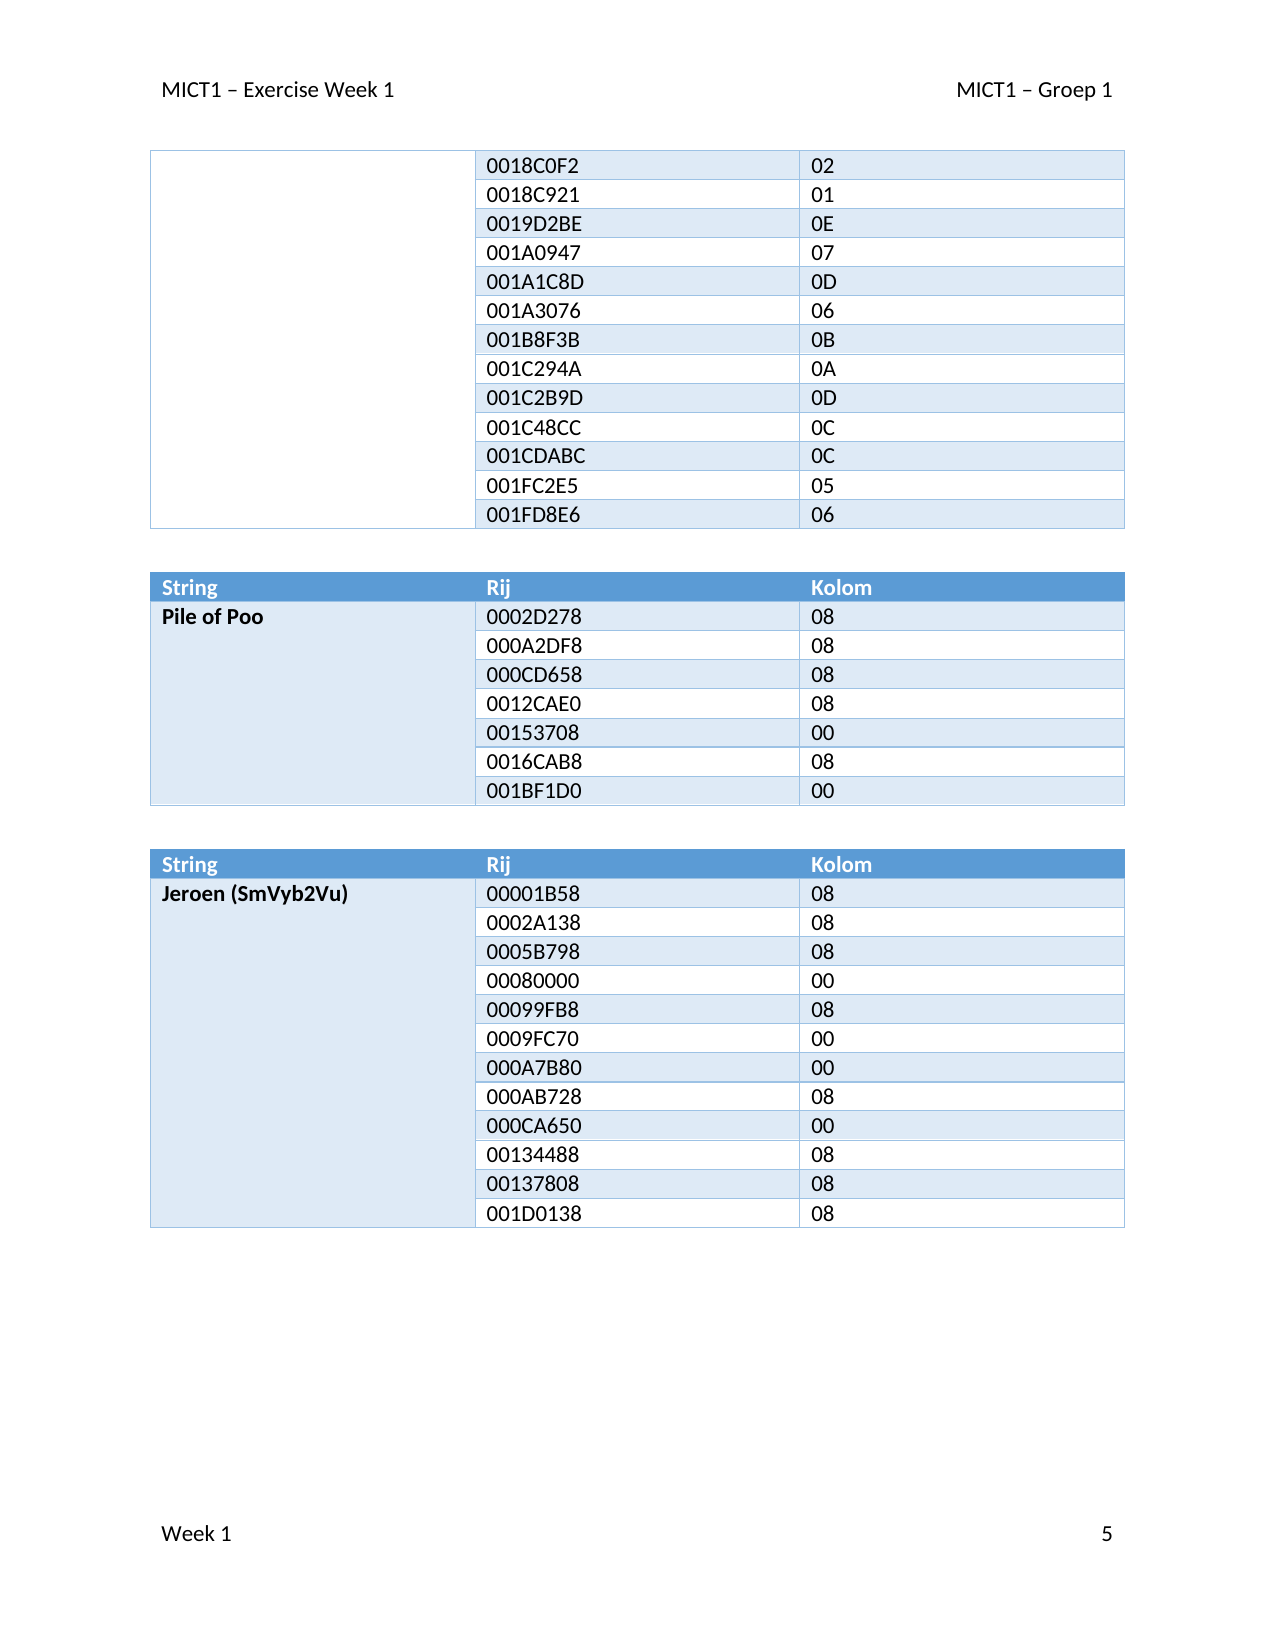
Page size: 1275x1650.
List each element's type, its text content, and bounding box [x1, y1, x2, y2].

table_cell 0D [800, 384, 1124, 412]
table_cell 00153708 [476, 719, 799, 746]
table_cell 0019D2BE [476, 209, 799, 237]
table_cell 01 [800, 180, 1124, 208]
table_cell 00 [800, 1053, 1124, 1081]
table_cell 001FD8E6 [476, 500, 799, 528]
table_cell 001A1C8D [476, 267, 799, 295]
table_cell 001A3076 [476, 296, 799, 324]
table_cell 000CD658 [476, 660, 799, 688]
table_cell 00 [800, 1024, 1124, 1052]
table_cell 08 [800, 748, 1124, 776]
table_cell 08 [800, 602, 1124, 630]
table_cell 08 [800, 995, 1124, 1023]
table_cell 0C [800, 413, 1124, 441]
table_cell 05 [800, 471, 1124, 499]
table_cell 0002D278 [476, 602, 799, 630]
table_cell 001C2B9D [476, 384, 799, 412]
table_cell 00137808 [476, 1170, 799, 1198]
table_cell 0D [800, 267, 1124, 295]
table_cell 0B [800, 325, 1124, 353]
table_cell 00 [800, 719, 1124, 746]
table_cell 06 [800, 296, 1124, 324]
table_header Kolom [800, 573, 1124, 601]
table_header Kolom [800, 850, 1124, 878]
table_cell 00 [800, 1111, 1124, 1139]
table_cell 0E [800, 209, 1124, 237]
table_cell 0009FC70 [476, 1024, 799, 1052]
table_cell 08 [800, 631, 1124, 659]
table_cell 0005B798 [476, 937, 799, 965]
table_cell Pile of Poo [151, 602, 475, 804]
table_cell 08 [800, 1199, 1124, 1227]
table_cell 0018C921 [476, 180, 799, 208]
table_cell 001C48CC [476, 413, 799, 441]
table_cell 00 [800, 777, 1124, 804]
table_header Rij [476, 573, 799, 601]
table_cell 0016CAB8 [476, 748, 799, 776]
table_cell 000A2DF8 [476, 631, 799, 659]
table_cell 0A [800, 355, 1124, 382]
table_cell 00080000 [476, 966, 799, 994]
table_cell 001FC2E5 [476, 471, 799, 499]
table_cell 08 [800, 908, 1124, 936]
table_cell 08 [800, 1083, 1124, 1110]
table_cell 000AB728 [476, 1083, 799, 1110]
table_cell 001C294A [476, 355, 799, 382]
table_cell Jeroen (SmVyb2Vu) [151, 879, 475, 1227]
table_cell 001BF1D0 [476, 777, 799, 804]
table_cell 001A0947 [476, 238, 799, 266]
table_cell 02 [800, 151, 1124, 179]
table_cell 08 [800, 937, 1124, 965]
table_cell 000CA650 [476, 1111, 799, 1139]
table_cell 08 [800, 689, 1124, 717]
table_cell 08 [800, 1141, 1124, 1168]
table_cell 06 [800, 500, 1124, 528]
table_cell 00099FB8 [476, 995, 799, 1023]
table_cell 00001B58 [476, 879, 799, 907]
table_cell 08 [800, 1170, 1124, 1198]
table_cell 0C [800, 442, 1124, 470]
table_cell 0002A138 [476, 908, 799, 936]
table_cell 001D0138 [476, 1199, 799, 1227]
table_cell 0018C0F2 [476, 151, 799, 179]
table_cell 08 [800, 660, 1124, 688]
table_cell 08 [800, 879, 1124, 907]
table_cell 0012CAE0 [476, 689, 799, 717]
table_cell 00 [800, 966, 1124, 994]
table_header Rij [476, 850, 799, 878]
table_header String [151, 850, 475, 878]
table_header String [151, 573, 475, 601]
table_cell 001B8F3B [476, 325, 799, 353]
table_cell 00134488 [476, 1141, 799, 1168]
table_cell 000A7B80 [476, 1053, 799, 1081]
table_cell 07 [800, 238, 1124, 266]
table_cell 001CDABC [476, 442, 799, 470]
